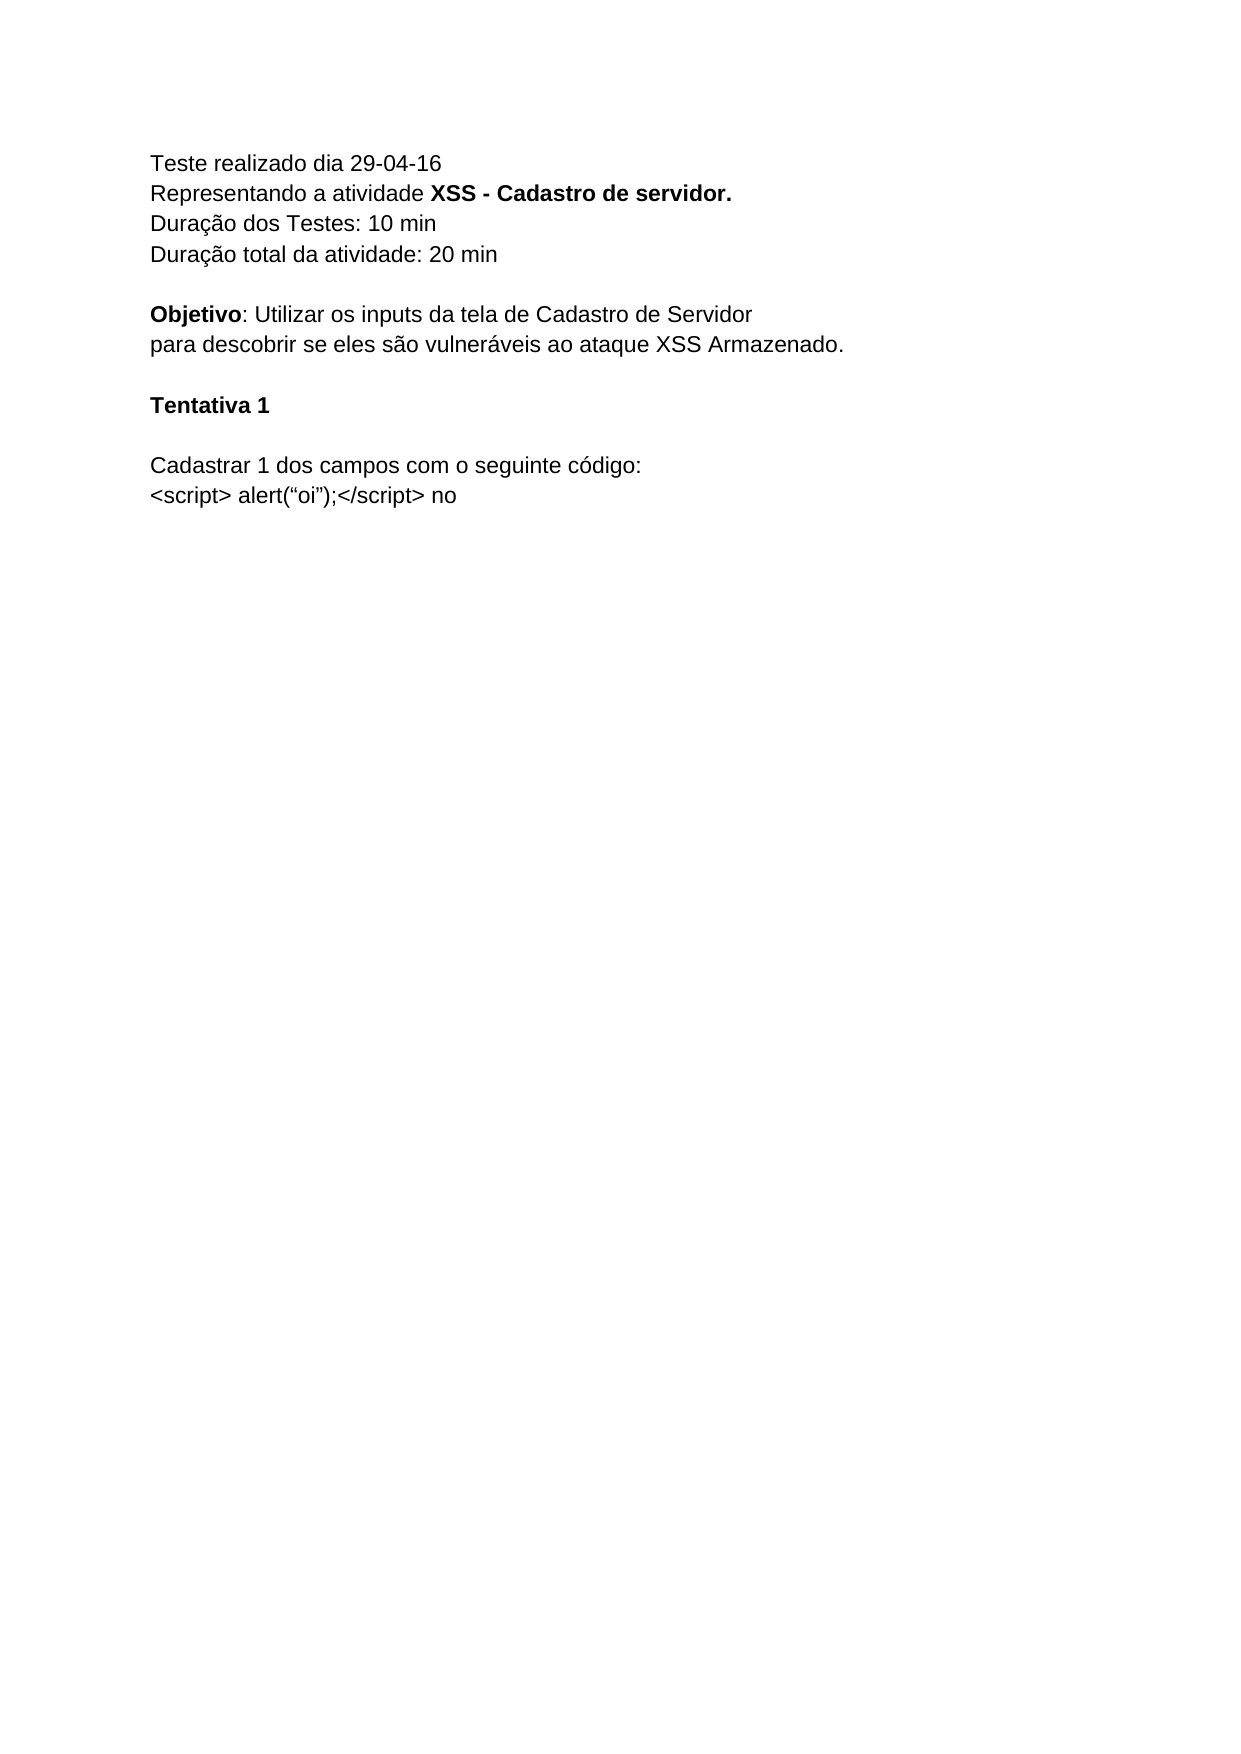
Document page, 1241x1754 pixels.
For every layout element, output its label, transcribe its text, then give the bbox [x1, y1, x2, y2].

text <script> alert(“oi”);</script> no [150, 482, 1090, 509]
text Objetivo: Utilizar os inputs da tela de Cadastro de Servidor [150, 301, 1090, 327]
text Duração total da atividade: 20 min [150, 241, 1090, 267]
text Cadastrar 1 dos campos com o seguinte código: [150, 452, 1090, 478]
text Teste realizado dia 29-04-16 [150, 150, 1090, 176]
text Tentativa 1 [150, 392, 1090, 418]
text Representando a atividade XSS - Cadastro de servidor. [150, 180, 1090, 207]
text para descobrir se eles são vulneráveis ao ataque XSS Armazenado. [150, 331, 1090, 358]
text Duração dos Testes: 10 min [150, 210, 1090, 237]
